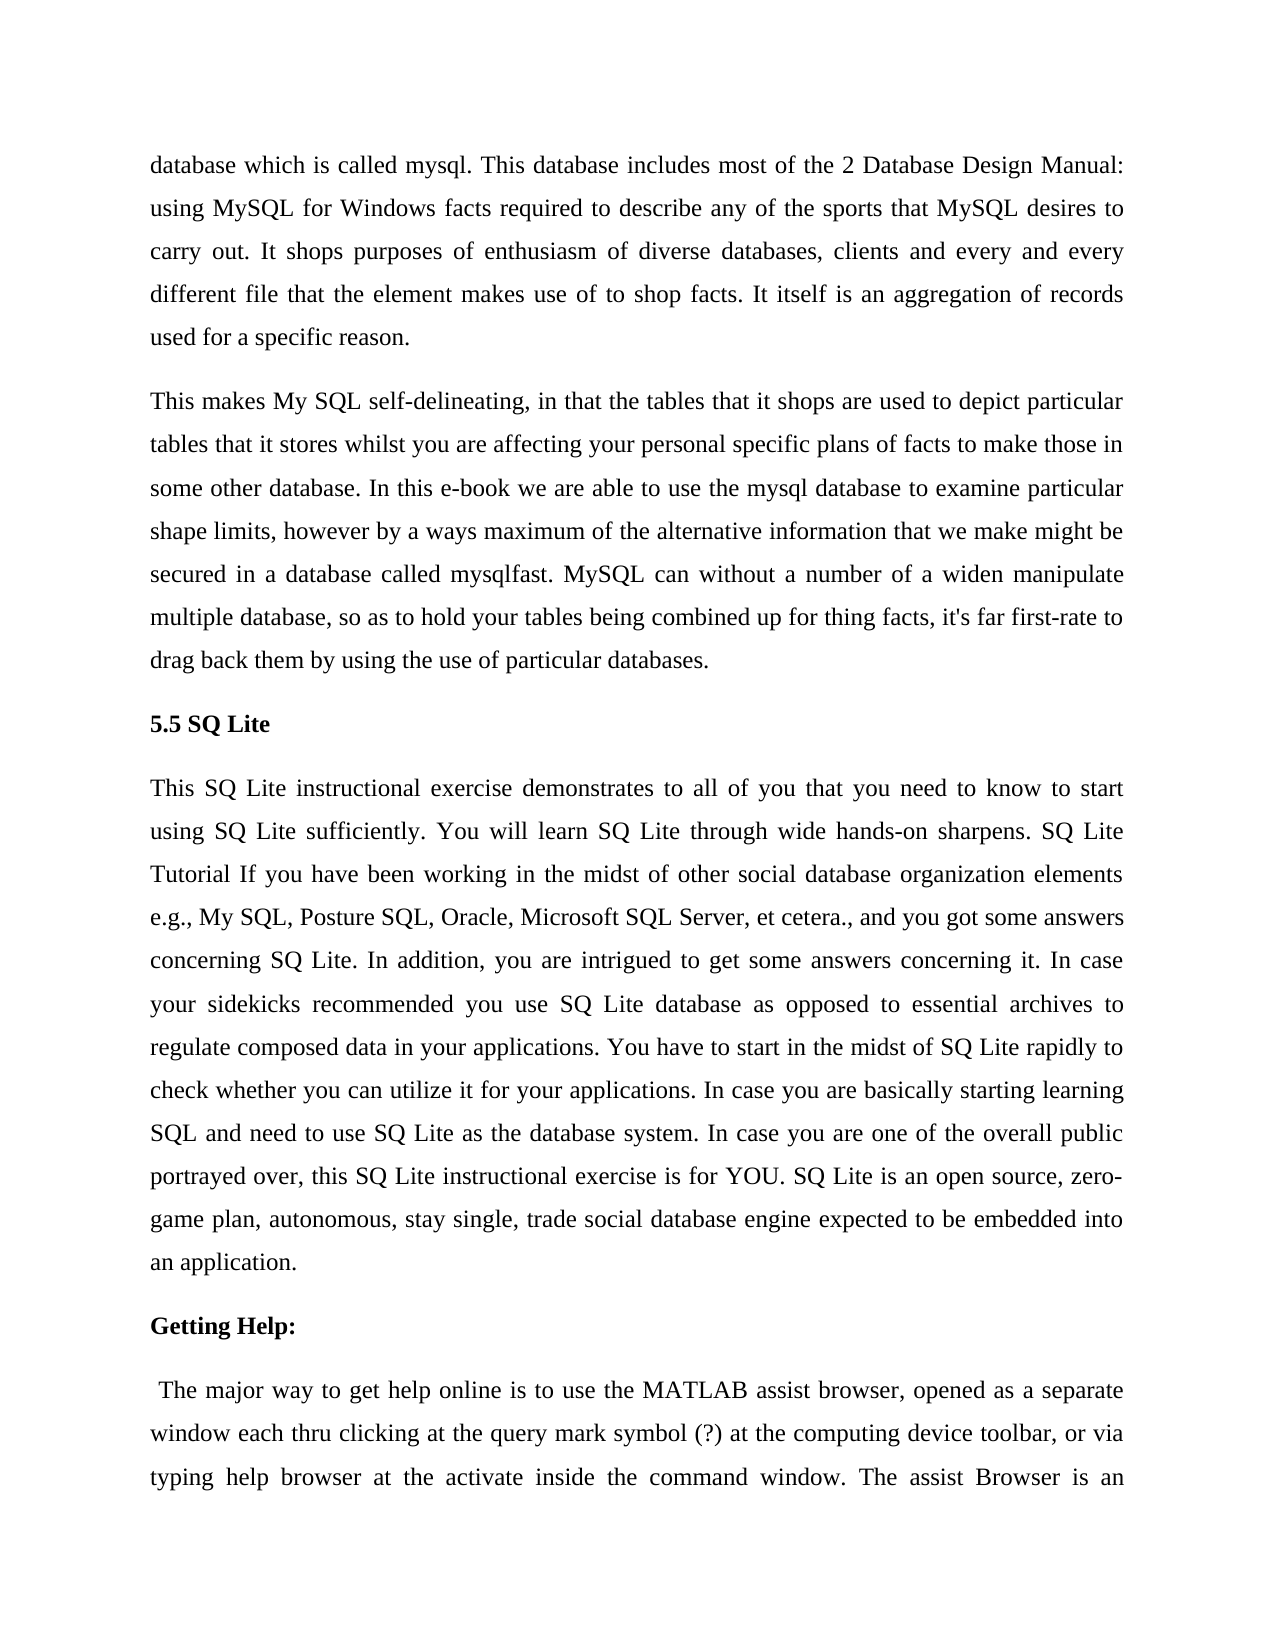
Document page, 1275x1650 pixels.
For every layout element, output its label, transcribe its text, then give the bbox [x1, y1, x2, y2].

text Getting Help: [150, 1311, 1125, 1340]
text This SQ Lite instructional exercise demonstrates to all of you that you need to know to start using SQ Lite sufficiently. You will learn SQ Lite through wide hands-on sharpens. SQ Lite Tutorial If you have been working in the midst of other social database organization elements e.g., My SQL, Posture SQL, Oracle, Microsoft SQL Server, et cetera., and you got some answers concerning SQ Lite. In addition, you are intrigued to get some answers concerning it. In case your sidekicks recommended you use SQ Lite database as opposed to essential archives to regulate composed data in your applications. You have to start in the midst of SQ Lite rapidly to check whether you can utilize it for your applications. In case you are basically starting learning SQL and need to use SQ Lite as the database system. In case you are one of the overall public portrayed over, this SQ Lite instructional exercise is for YOU. SQ Lite is an open source, zero-game plan, autonomous, stay single, trade social database engine expected to be embedded into an application. [150, 773, 1125, 1276]
text This makes My SQL self-delineating, in that the tables that it shops are used to depict particular tables that it stores whilst you are affecting your personal specific plans of facts to make those in some other database. In this e-book we are able to use the mysql database to examine particular shape limits, however by a ways maximum of the alternative information that we make might be secured in a database called mysqlfast. MySQL can without a number of a widen manipulate multiple database, so as to hold your tables being combined up for thing facts, it's far first-rate to drag back them by using the use of particular databases. [150, 386, 1125, 674]
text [150, 1375, 1125, 1490]
text 5.5 SQ Lite [150, 709, 1125, 738]
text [150, 150, 1125, 351]
